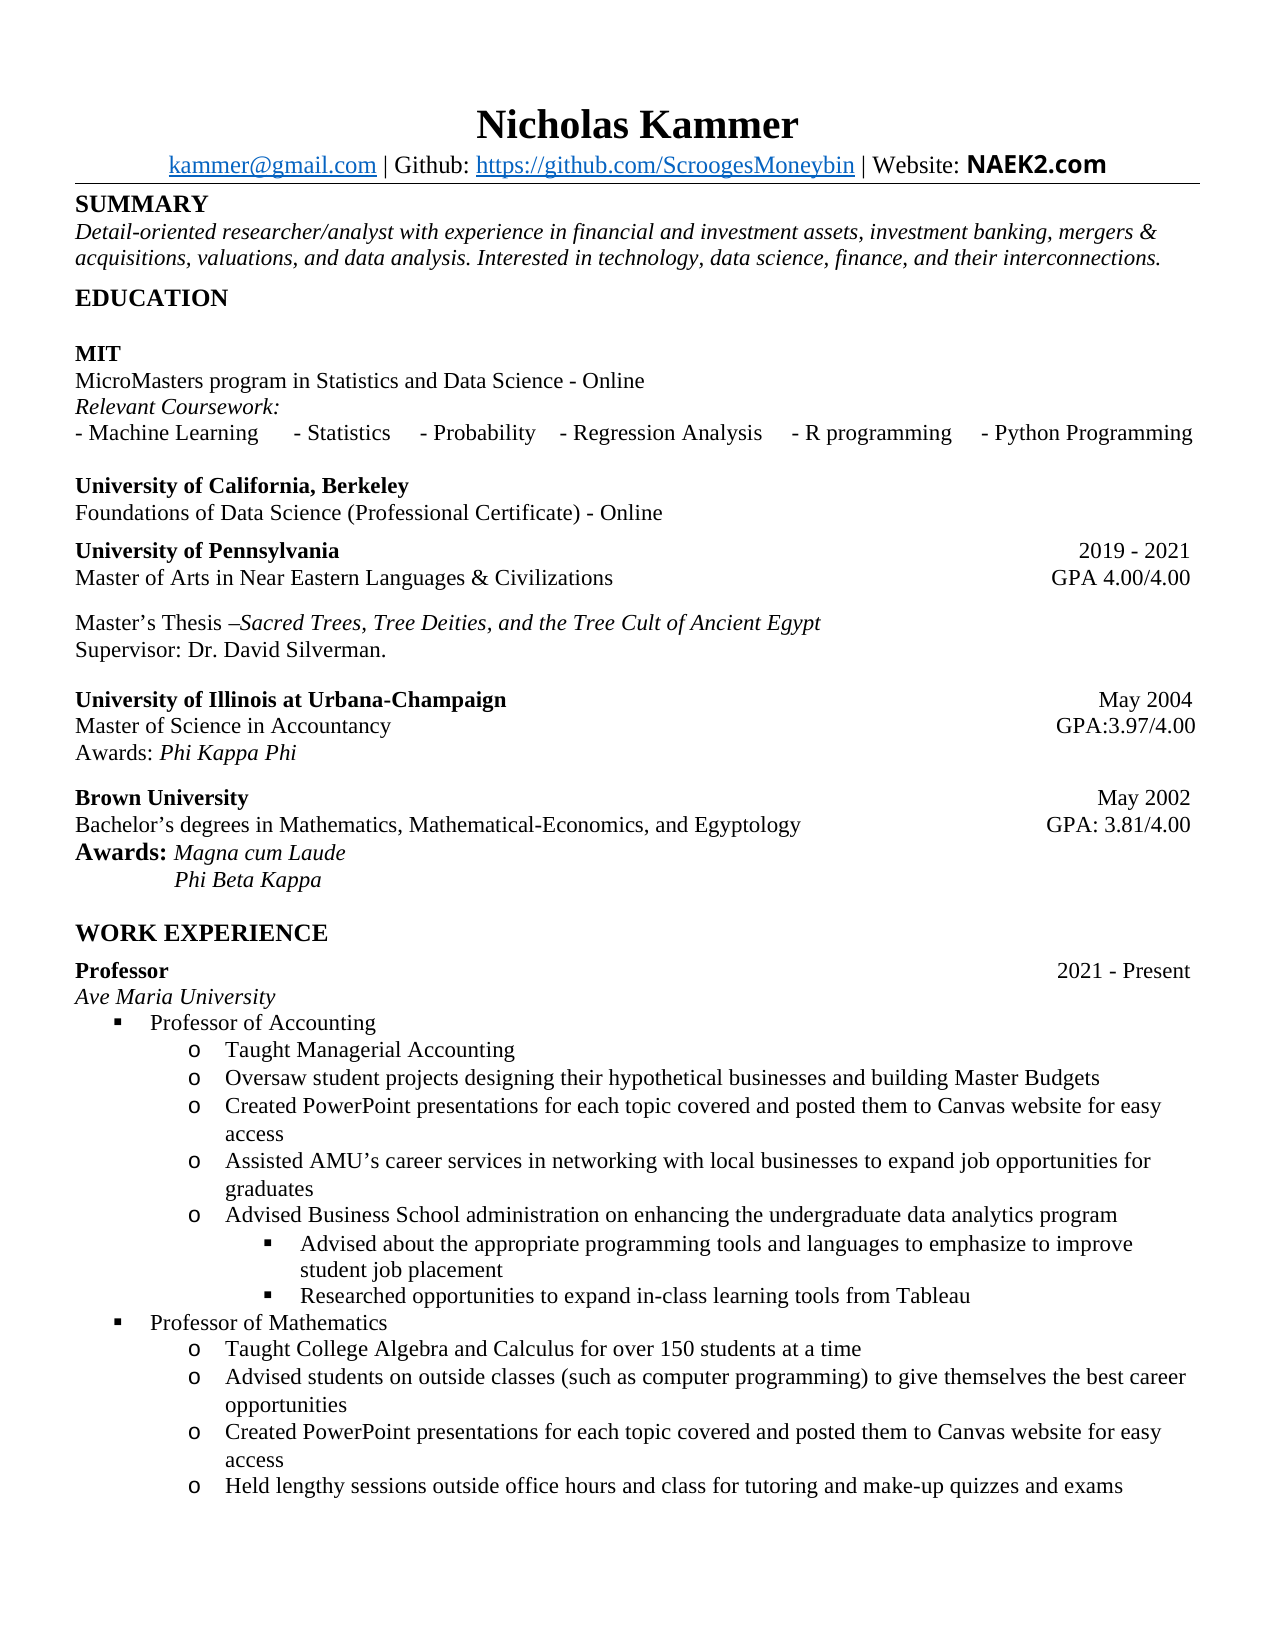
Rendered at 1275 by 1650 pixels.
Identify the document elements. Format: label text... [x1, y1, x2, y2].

text Master’s Thesis –Sacred Trees, Tree Deities, and the Tree Cult of Ancient Egypt [75, 609, 1200, 636]
list Professor of Accounting [112, 1009, 1200, 1036]
text SUMMARY [75, 189, 1200, 218]
text kammer@gmail.com | Github: https://github.com/ScroogesMoneybin | Website: NAEK2.com [75, 147, 1200, 183]
text EDUCATION MIT MicroMasters program in Statistics and Data Science - Online Relevant Coursework: - Machine Learning - Statistics - Probability - Regression Analysis - R programming - Python Programming University of California, Berkeley Foundations of Data Science (Professional Certificate) - Online [75, 283, 1200, 525]
text Supervisor: Dr. David Silverman. [75, 636, 1200, 686]
list Taught College Algebra and Calculus for over 150 students at a time [187, 1335, 1200, 1363]
text Bachelor’s degrees in Mathematics, Mathematical-Economics, and Egyptology GPA: 3.81/4.00 [75, 811, 1200, 837]
text Awards: Magna cum Laude [75, 837, 1200, 866]
list Professor of Mathematics [112, 1309, 1200, 1335]
text University of Illinois at Urbana-Champaign May 2004 Master of Science in Accountancy GPA:3.97/4.00 [75, 686, 1200, 739]
list Advised Business School administration on enhancing the undergraduate data analytics program [187, 1201, 1200, 1230]
text WORK EXPERIENCE Professor 2021 - Present [75, 918, 1200, 983]
list Taught Managerial Accounting [187, 1036, 1200, 1064]
text Nicholas Kammer [75, 99, 1200, 147]
list Held lengthy sessions outside office hours and class for tutoring and make-up quizzes and exams [187, 1472, 1200, 1501]
list Advised about the appropriate programming tools and languages to emphasize to improve student job placement [262, 1230, 1200, 1282]
text Awards: Phi Kappa Phi [75, 739, 1200, 765]
text Brown University May 2002 [75, 784, 1200, 811]
list Oversaw student projects designing their hypothetical businesses and building Master Budgets [187, 1064, 1200, 1092]
text Master of Arts in Near Eastern Languages & Civilizations GPA 4.00/4.00 [75, 564, 1200, 590]
text Detail-oriented researcher/analyst with experience in financial and investment assets, investment banking, mergers & acquisitions, valuations, and data analysis. Interested in technology, data science, finance, and their interconnections. [75, 218, 1200, 270]
list Created PowerPoint presentations for each topic covered and posted them to Canvas website for easy access [187, 1418, 1200, 1472]
list Advised students on outside classes (such as computer programming) to give themselves the best career opportunities [187, 1363, 1200, 1418]
text Ave Maria University [75, 983, 1200, 1009]
text University of Pennsylvania 2019 - 2021 [75, 537, 1200, 564]
list Created PowerPoint presentations for each topic covered and posted them to Canvas website for easy access [187, 1092, 1200, 1147]
list Assisted AMU’s career services in networking with local businesses to expand job opportunities for graduates [187, 1147, 1200, 1201]
text Phi Beta Kappa [75, 866, 1200, 892]
list Researched opportunities to expand in-class learning tools from Tableau [262, 1282, 1200, 1309]
